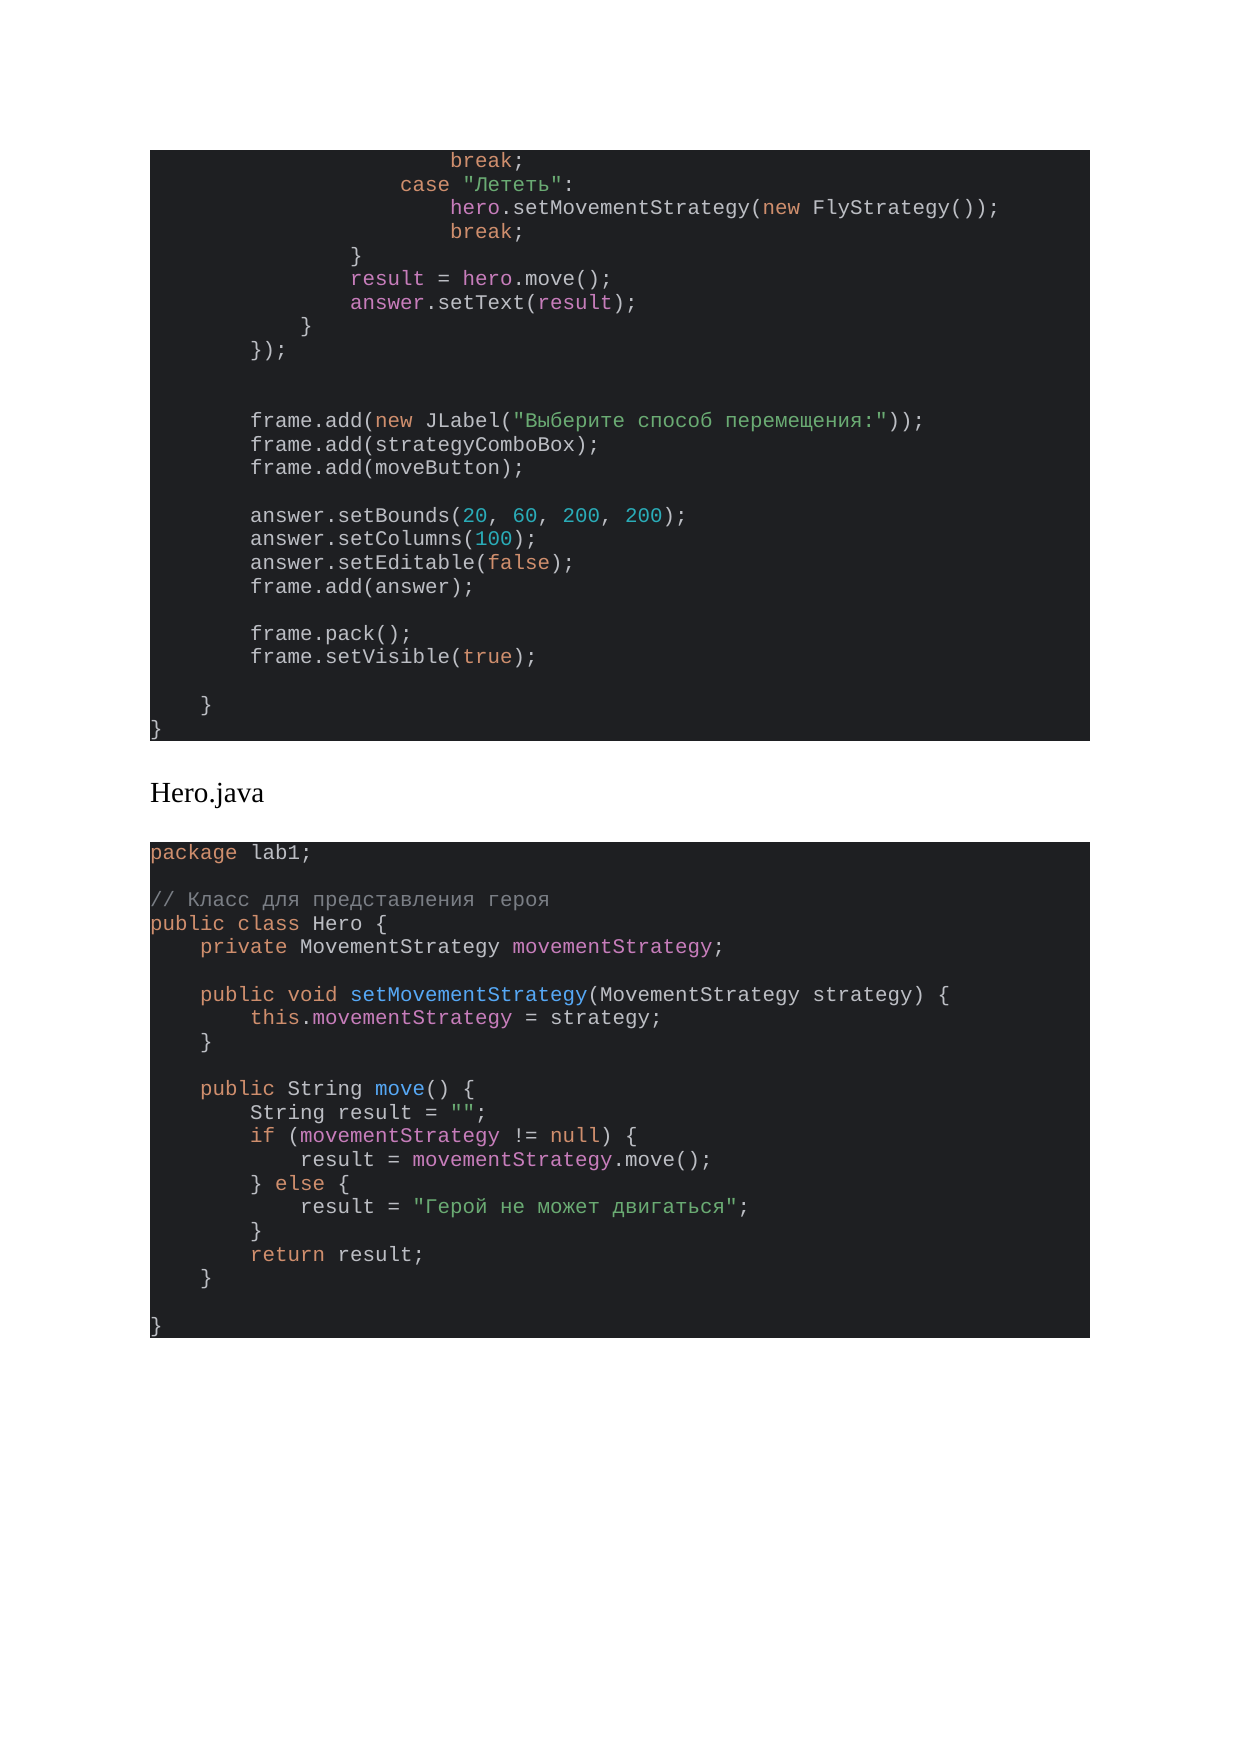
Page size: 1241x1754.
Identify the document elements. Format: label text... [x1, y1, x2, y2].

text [150, 150, 1090, 741]
text package lab1; // Класс для представления героя public class Hero { private MovementStrategy movementStrategy; public void setMovementStrategy(MovementStrategy strategy) { this.movementStrategy = strategy; } public String move() { String result = ""; if (movementStrategy != null) { result = movementStrategy.move(); } else { result = "Герой не может двигаться"; } return result; } } [150, 842, 1090, 1338]
text Hero.java [150, 775, 1090, 808]
